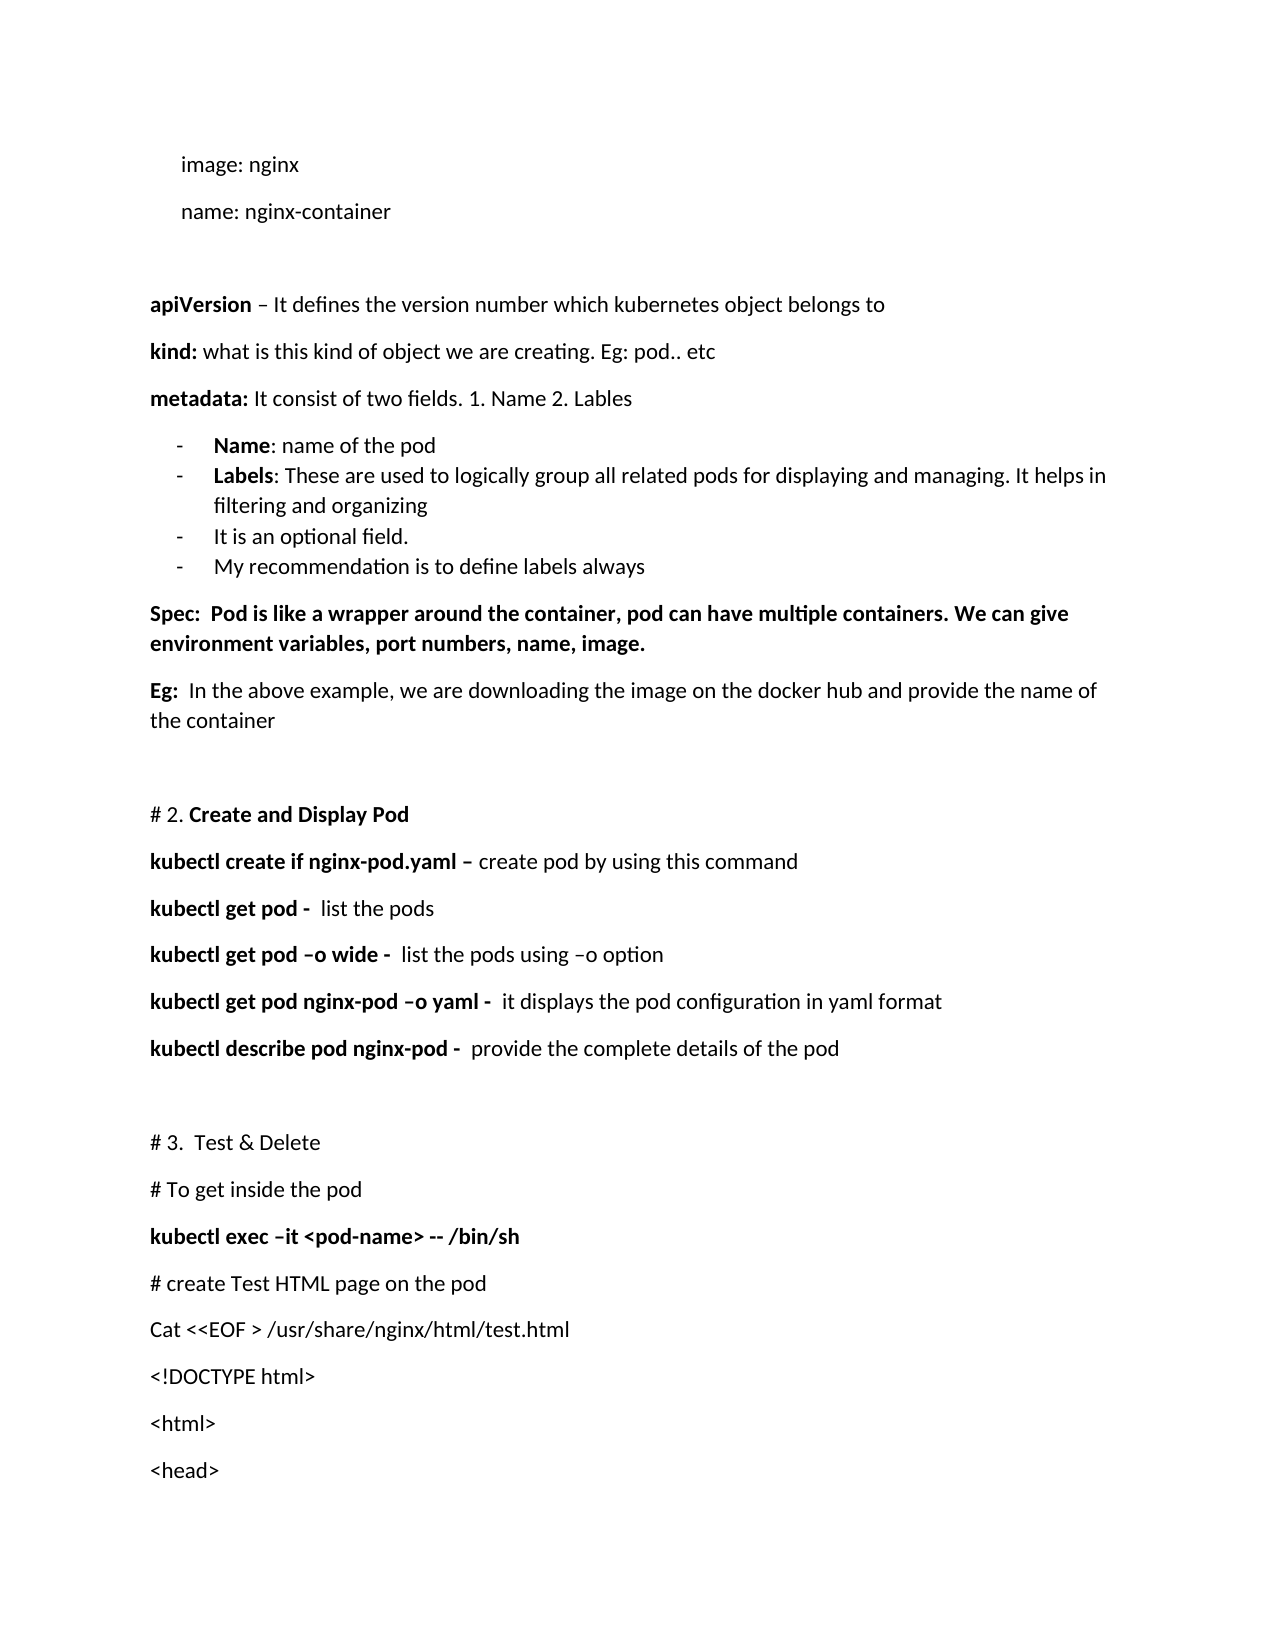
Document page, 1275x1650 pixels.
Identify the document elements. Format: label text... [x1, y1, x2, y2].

text name: nginx-container [150, 197, 1125, 225]
text Cat <<EOF > /usr/share/nginx/html/test.html [150, 1316, 1125, 1344]
list Labels: These are used to logically group all related pods for displaying and managing. It helps in filtering and organizing [176, 461, 1125, 520]
text <!DOCTYPE html> [150, 1362, 1125, 1391]
text # 2. Create and Display Pod [150, 800, 1125, 828]
text kubectl get pod - list the pods [150, 894, 1125, 922]
text kubectl describe pod nginx-pod - provide the complete details of the pod [150, 1034, 1125, 1062]
text <html> [150, 1409, 1125, 1437]
list My recommendation is to define labels always [176, 552, 1125, 580]
text kubectl exec –it <pod-name> -- /bin/sh [150, 1222, 1125, 1250]
text <head> [150, 1456, 1125, 1484]
list Name: name of the pod [176, 431, 1125, 459]
list It is an optional field. [176, 522, 1125, 550]
text Spec: Pod is like a wrapper around the container, pod can have multiple containers. We can give environment variables, port numbers, name, image. [150, 599, 1125, 657]
text image: nginx [150, 150, 1125, 178]
text kind: what is this kind of object we are creating. Eg: pod.. etc [150, 337, 1125, 366]
text apiVersion – It defines the version number which kubernetes object belongs to [150, 291, 1125, 319]
text Eg: In the above example, we are downloading the image on the docker hub and provide the name of the container [150, 676, 1125, 734]
text kubectl create if nginx-pod.yaml – create pod by using this command [150, 847, 1125, 875]
text kubectl get pod –o wide - list the pods using –o option [150, 941, 1125, 969]
text # 3. Test & Delete [150, 1128, 1125, 1156]
text # create Test HTML page on the pod [150, 1269, 1125, 1297]
text kubectl get pod nginx-pod –o yaml - it displays the pod configuration in yaml format [150, 987, 1125, 1016]
text # To get inside the pod [150, 1175, 1125, 1203]
text metadata: It consist of two fields. 1. Name 2. Lables [150, 384, 1125, 412]
